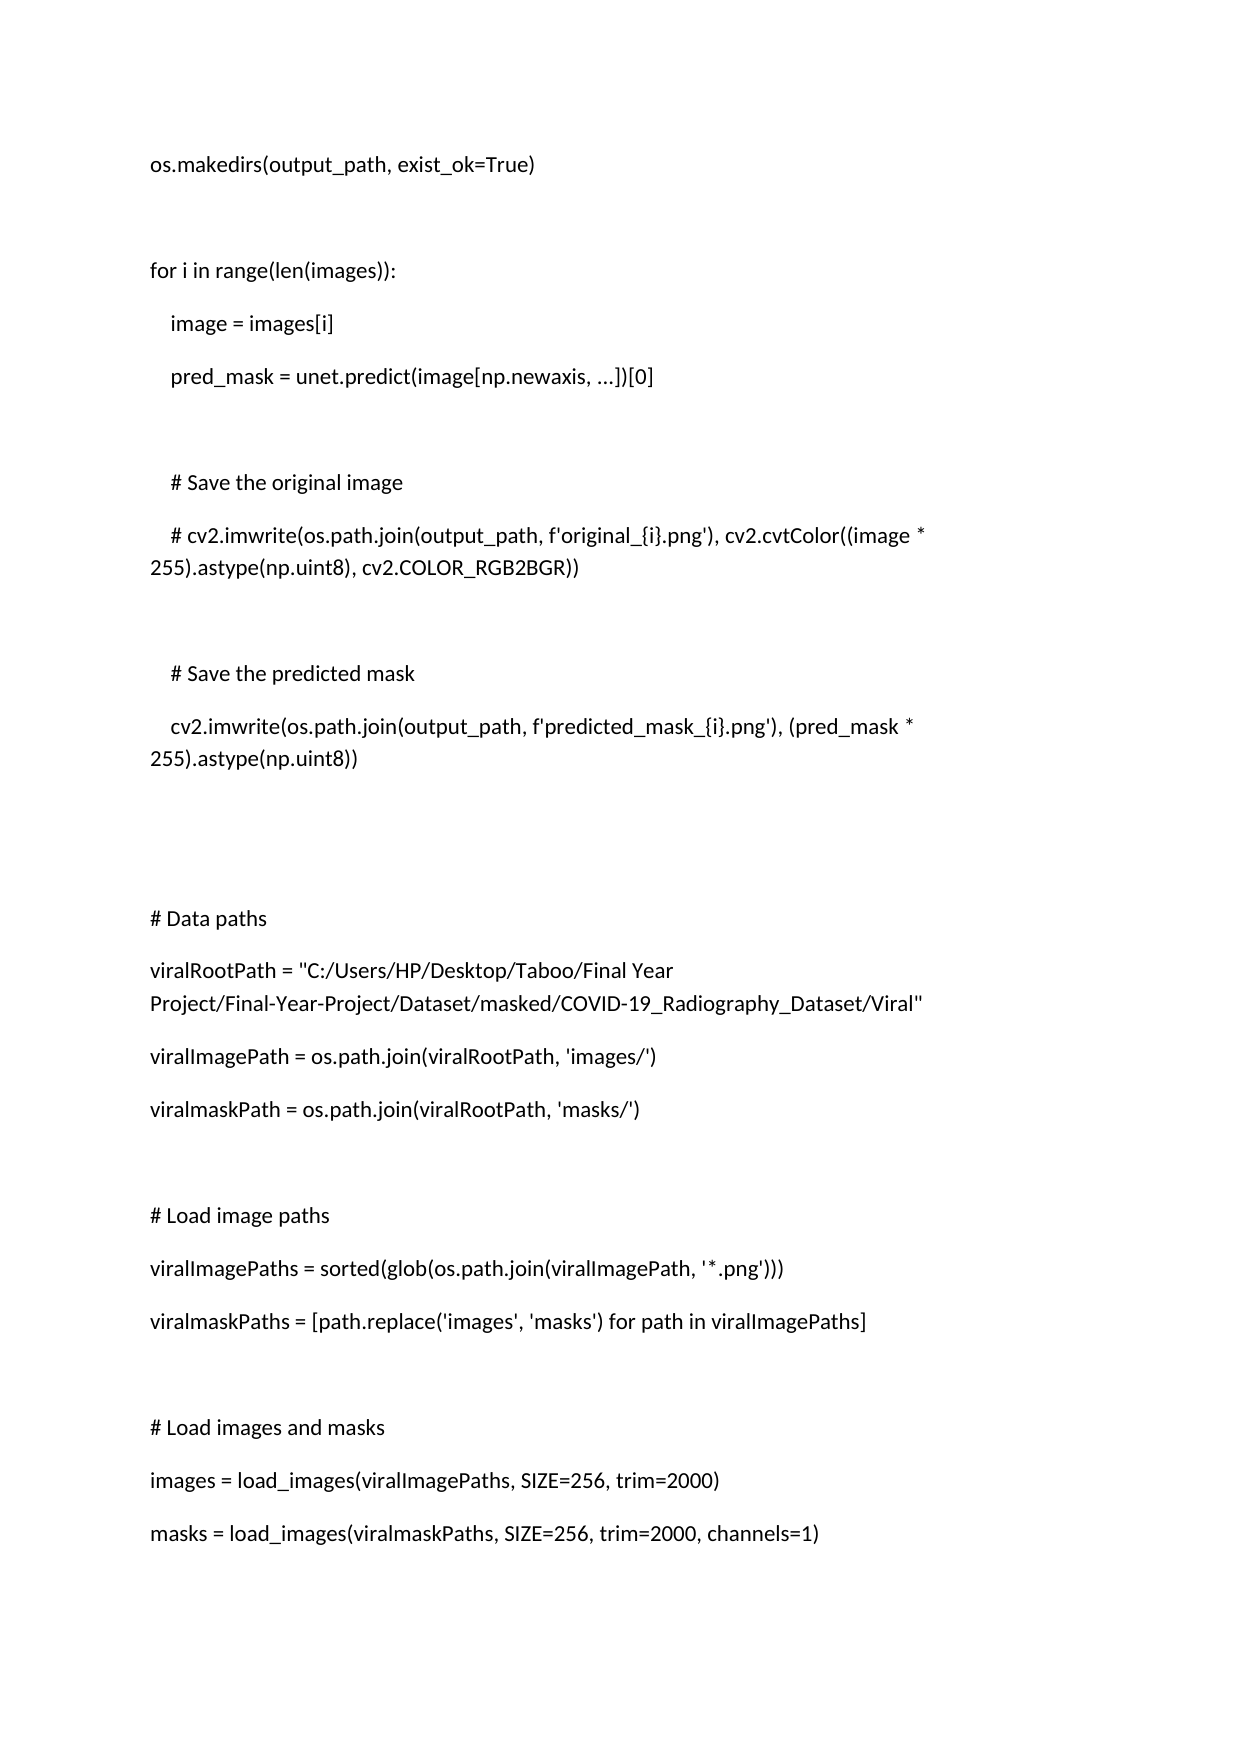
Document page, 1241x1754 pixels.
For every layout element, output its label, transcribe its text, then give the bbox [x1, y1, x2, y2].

text viralmaskPath = os.path.join(viralRootPath, 'masks/') [150, 1095, 1090, 1123]
text masks = load_images(viralmaskPaths, SIZE=256, trim=2000, channels=1) [150, 1519, 1090, 1547]
text os.makedirs(output_path, exist_ok=True) [150, 150, 1090, 178]
text for i in range(len(images)): [150, 256, 1090, 284]
text pred_mask = unet.predict(image[np.newaxis, ...])[0] [150, 362, 1090, 390]
text image = images[i] [150, 309, 1090, 337]
text cv2.imwrite(os.path.join(output_path, f'predicted_mask_{i}.png'), (pred_mask * 255).astype(np.uint8)) [150, 712, 1090, 773]
text # Data paths [150, 904, 1090, 932]
text # Load images and masks [150, 1413, 1090, 1441]
text viralmaskPaths = [path.replace('images', 'masks') for path in viralImagePaths] [150, 1307, 1090, 1335]
text # cv2.imwrite(os.path.join(output_path, f'original_{i}.png'), cv2.cvtColor((image * 255).astype(np.uint8), cv2.COLOR_RGB2BGR)) [150, 521, 1090, 581]
text images = load_images(viralImagePaths, SIZE=256, trim=2000) [150, 1466, 1090, 1494]
text viralRootPath = "C:/Users/HP/Desktop/Taboo/Final Year Project/Final-Year-Project/Dataset/masked/COVID-19_Radiography_Dataset/Viral" [150, 957, 1090, 1017]
text viralImagePaths = sorted(glob(os.path.join(viralImagePath, '*.png'))) [150, 1254, 1090, 1282]
text # Save the predicted mask [150, 659, 1090, 687]
text # Load image paths [150, 1201, 1090, 1229]
text # Save the original image [150, 468, 1090, 496]
text viralImagePath = os.path.join(viralRootPath, 'images/') [150, 1042, 1090, 1070]
